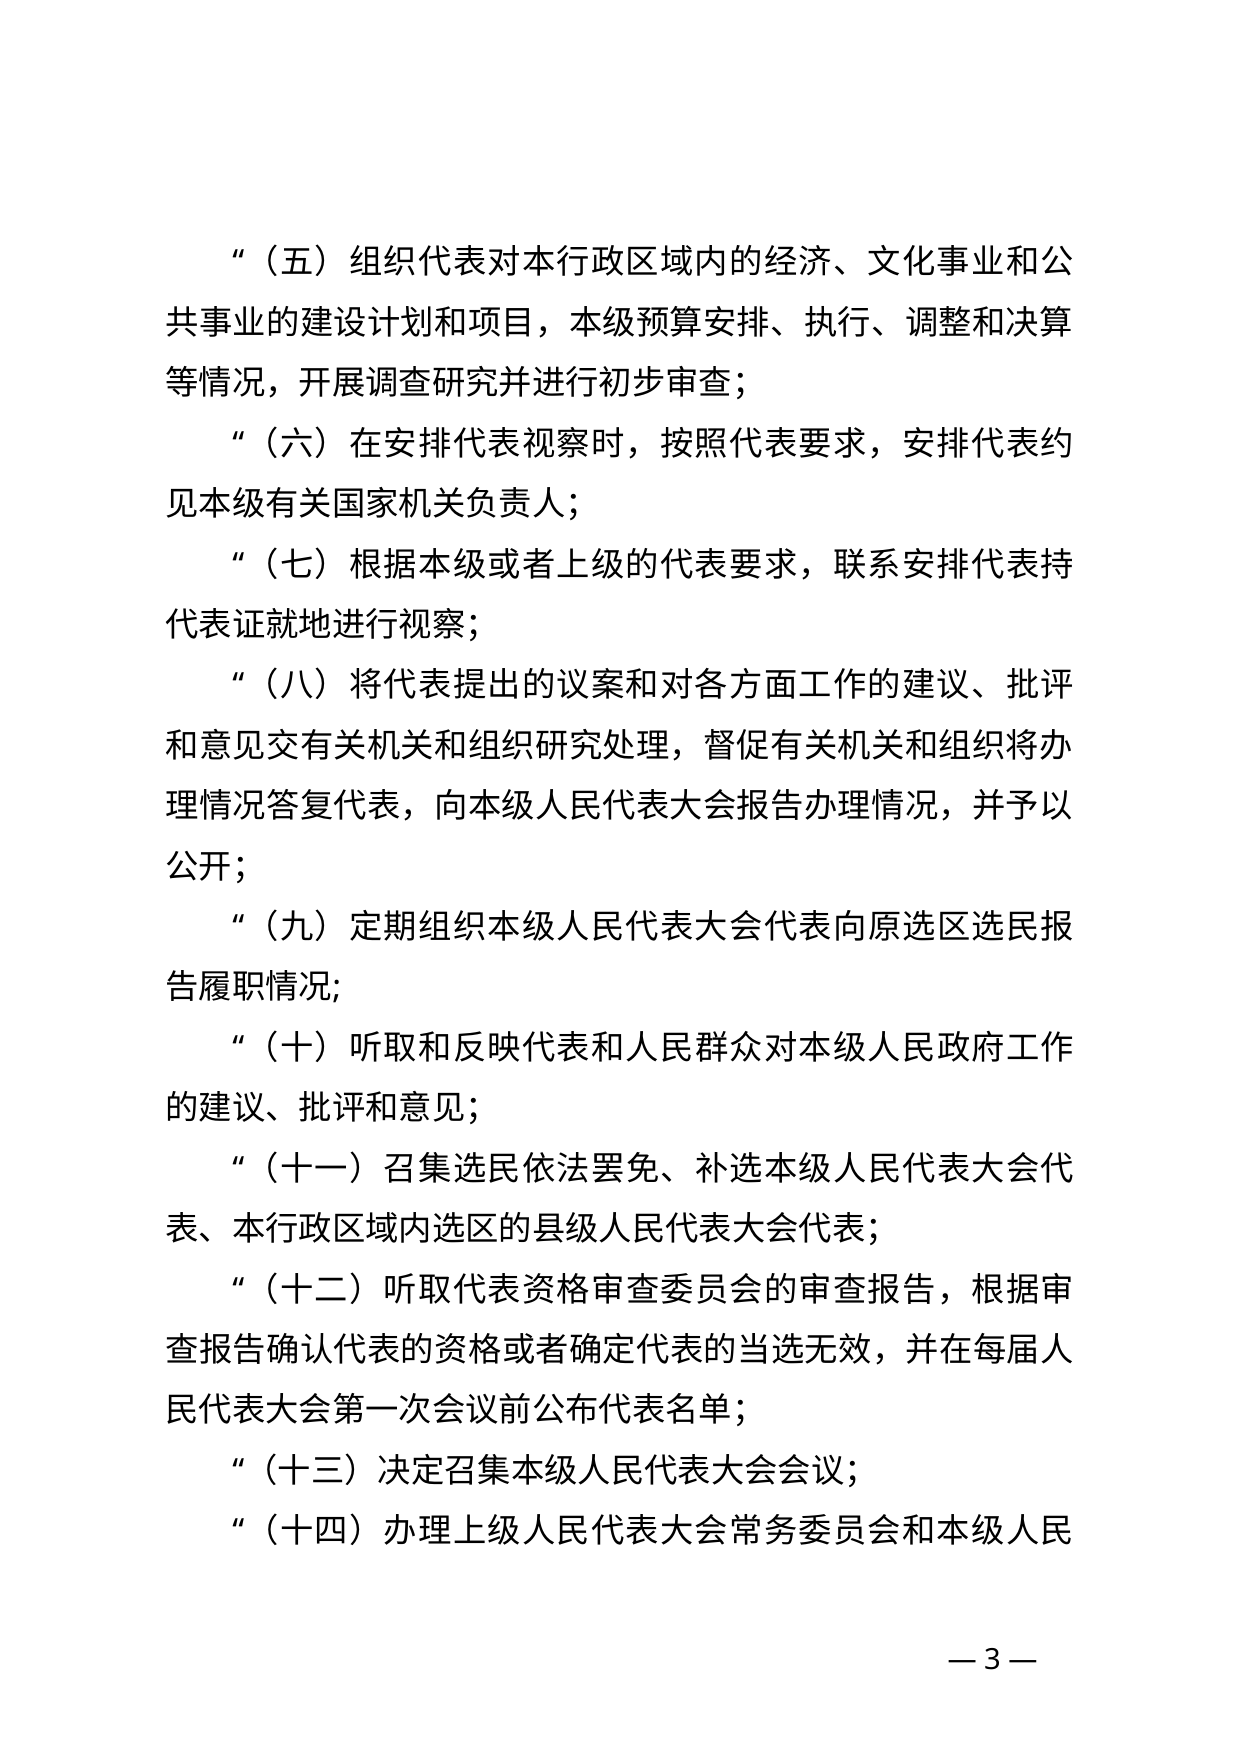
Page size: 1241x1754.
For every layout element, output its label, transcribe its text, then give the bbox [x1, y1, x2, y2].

text “（五）组织代表对本行政区域内的经济、文化事业和公共事业的建设计划和项目，本级预算安排、执行、调整和决算等情况，开展调查研究并进行初步审查； [165, 226, 1075, 407]
text “（八）将代表提出的议案和对各方面工作的建议、批评和意见交有关机关和组织研究处理，督促有关机关和组织将办理情况答复代表，向本级人民代表大会报告办理情况，并予以公开； [165, 648, 1075, 890]
text “（十一）召集选民依法罢免、补选本级人民代表大会代表、本行政区域内选区的县级人民代表大会代表； [165, 1132, 1075, 1253]
text “（十）听取和反映代表和人民群众对本级人民政府工作的建议、批评和意见； [165, 1011, 1075, 1132]
text “（六）在安排代表视察时，按照代表要求，安排代表约见本级有关国家机关负责人； [165, 407, 1075, 528]
text “（十二）听取代表资格审查委员会的审查报告，根据审查报告确认代表的资格或者确定代表的当选无效，并在每届人民代表大会第一次会议前公布代表名单； [165, 1253, 1075, 1434]
text “（七）根据本级或者上级的代表要求，联系安排代表持代表证就地进行视察； [165, 528, 1075, 648]
text “（十三）决定召集本级人民代表大会会议； [165, 1434, 1075, 1494]
text “（九）定期组织本级人民代表大会代表向原选区选民报告履职情况; [165, 890, 1075, 1011]
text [165, 1494, 1075, 1555]
